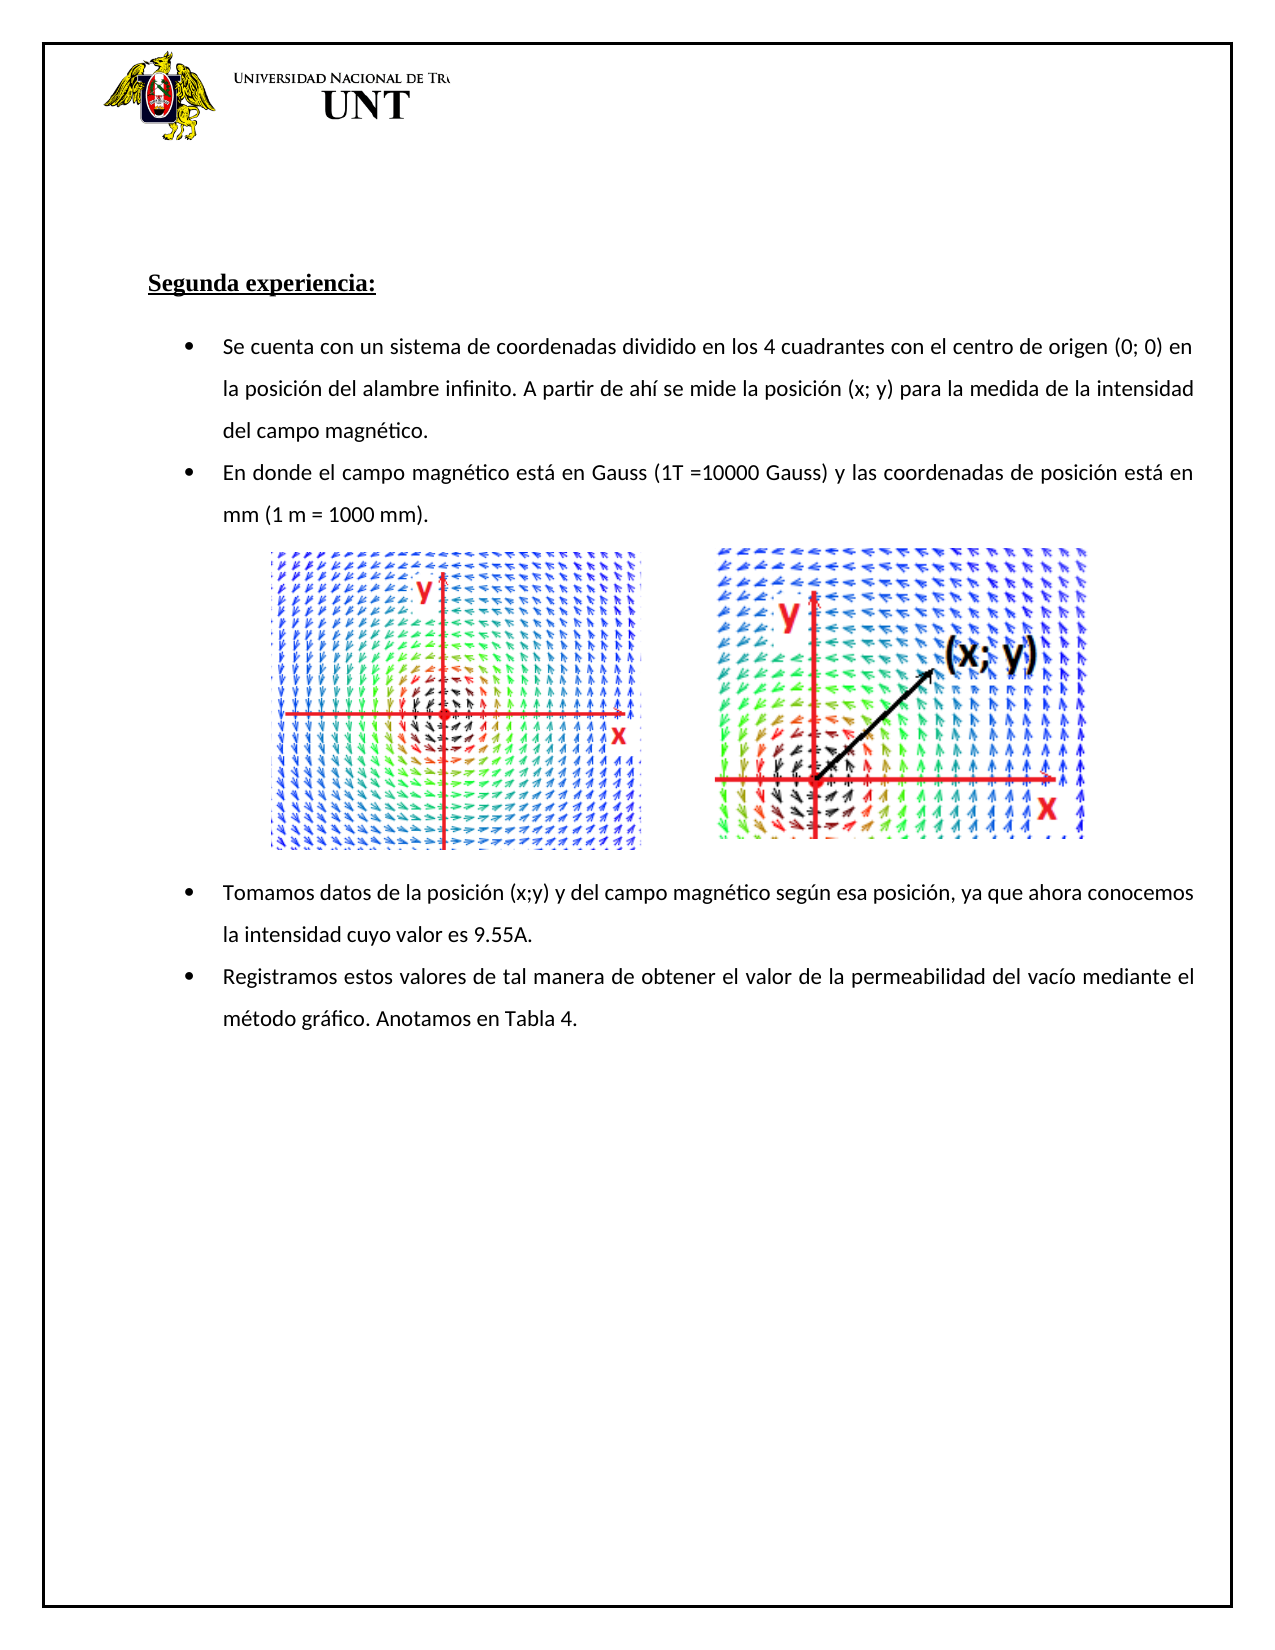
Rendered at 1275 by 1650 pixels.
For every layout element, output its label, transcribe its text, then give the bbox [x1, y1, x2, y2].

list Registramos estos valores de tal manera de obtener el valor de la permeabilidad del vacío mediante el método gráfico. Anotamos en Tabla 4. [185, 962, 1196, 1032]
picture [95, 48, 477, 141]
list En donde el campo magnético está en Gauss (1T =10000 Gauss) y las coordenadas de posición está en mm (1 m = 1000 mm). [185, 458, 1196, 528]
picture [714, 548, 1094, 839]
list Se cuenta con un sistema de coordenadas dividido en los 4 cuadrantes con el centro de origen (0; 0) en la posición del alambre infinito. A partir de ahí se mide la posición (x; y) para la medida de la intensidad del campo magnético. [185, 332, 1196, 444]
picture [271, 552, 642, 850]
list Tomamos datos de la posición (x;y) y del campo magnético según esa posición, ya que ahora conocemos la intensidad cuyo valor es 9.55A. [185, 878, 1196, 948]
text Segunda experiencia: [148, 268, 1196, 297]
